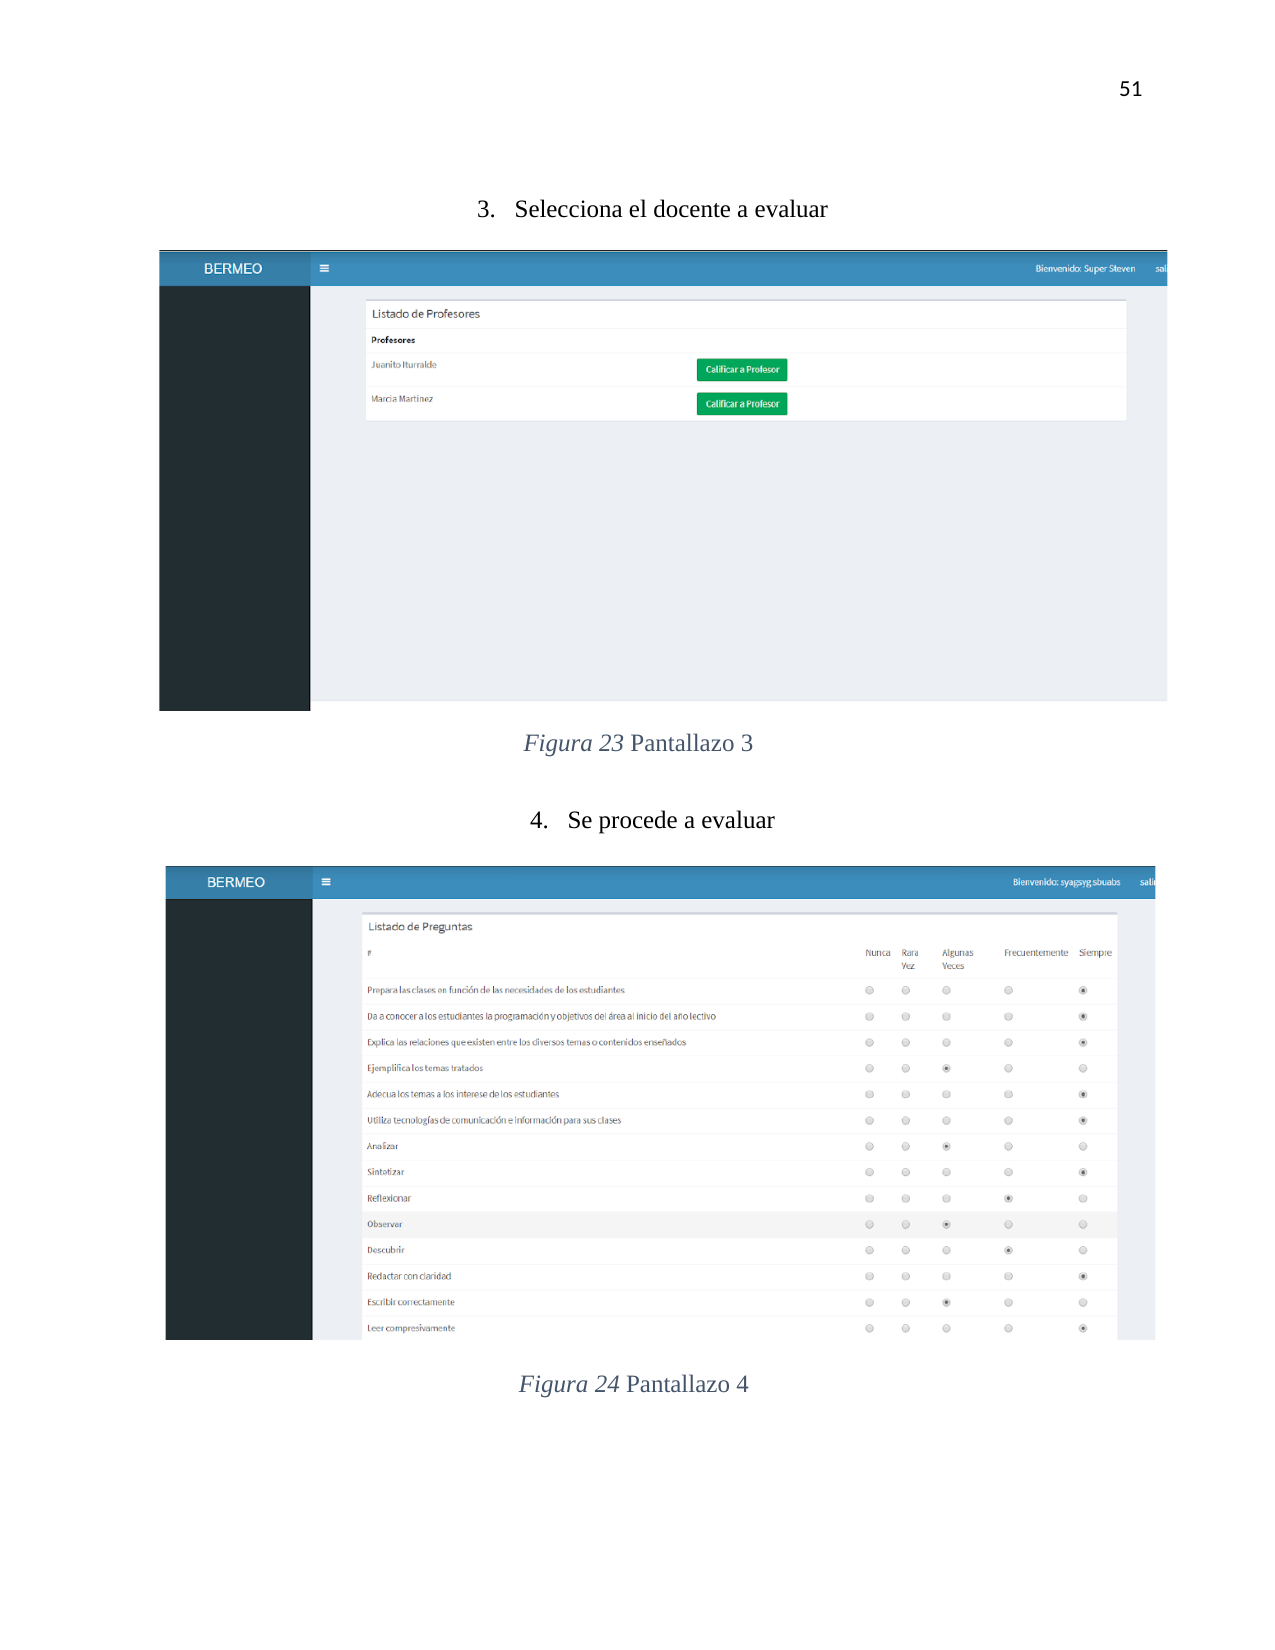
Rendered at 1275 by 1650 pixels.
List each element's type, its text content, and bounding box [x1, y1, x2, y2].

list Selecciona el docente a evaluar [162, 194, 1142, 223]
picture [159, 250, 1168, 711]
list Se procede a evaluar [162, 805, 1142, 833]
picture [165, 866, 1156, 1340]
